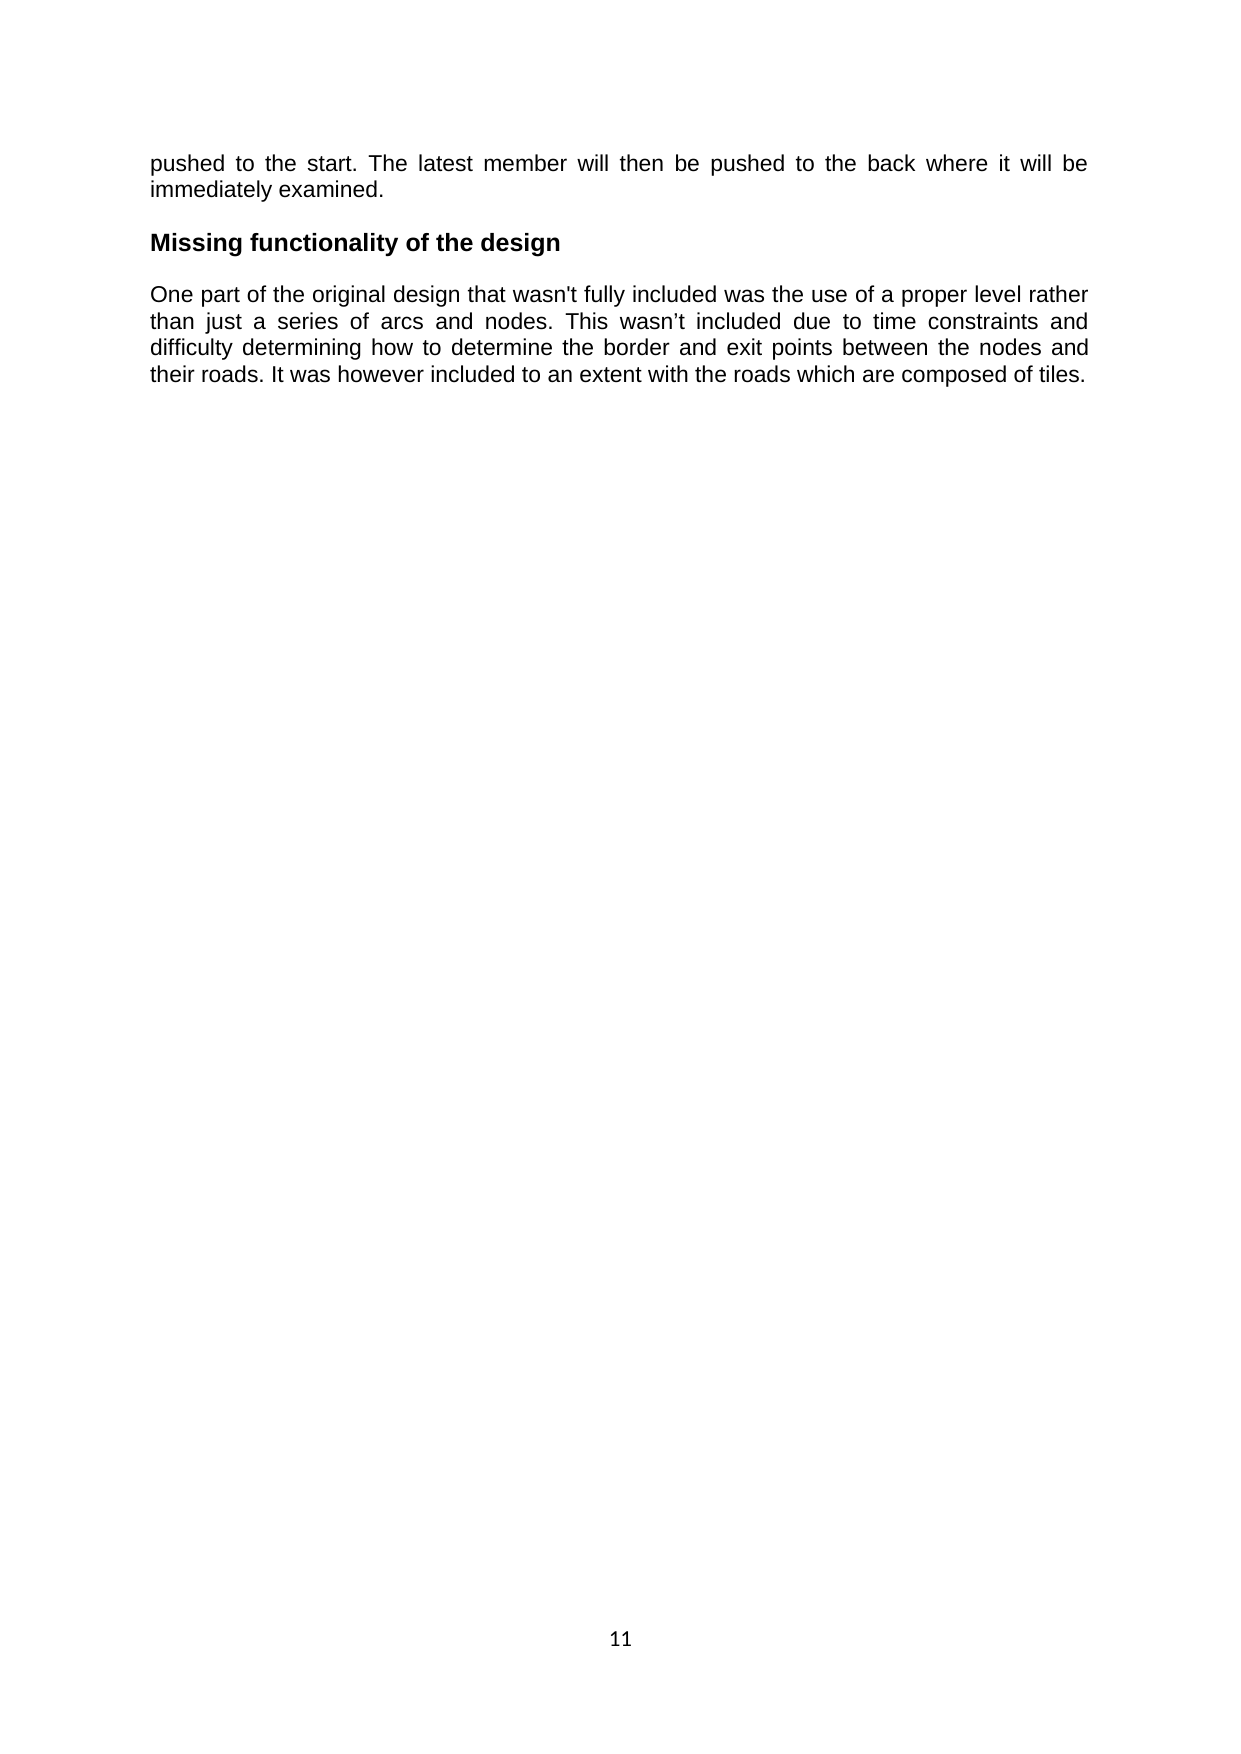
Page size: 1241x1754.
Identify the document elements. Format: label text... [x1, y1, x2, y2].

text One part of the original design that wasn't fully included was the use of a proper level rather than just a series of arcs and nodes. This wasn’t included due to time constraints and difficulty determining how to determine the border and exit points between the nodes and their roads. It was however included to an extent with the roads which are composed of tiles. [150, 281, 1090, 387]
subtitle Missing functionality of the design [150, 228, 1090, 256]
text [150, 150, 1090, 203]
